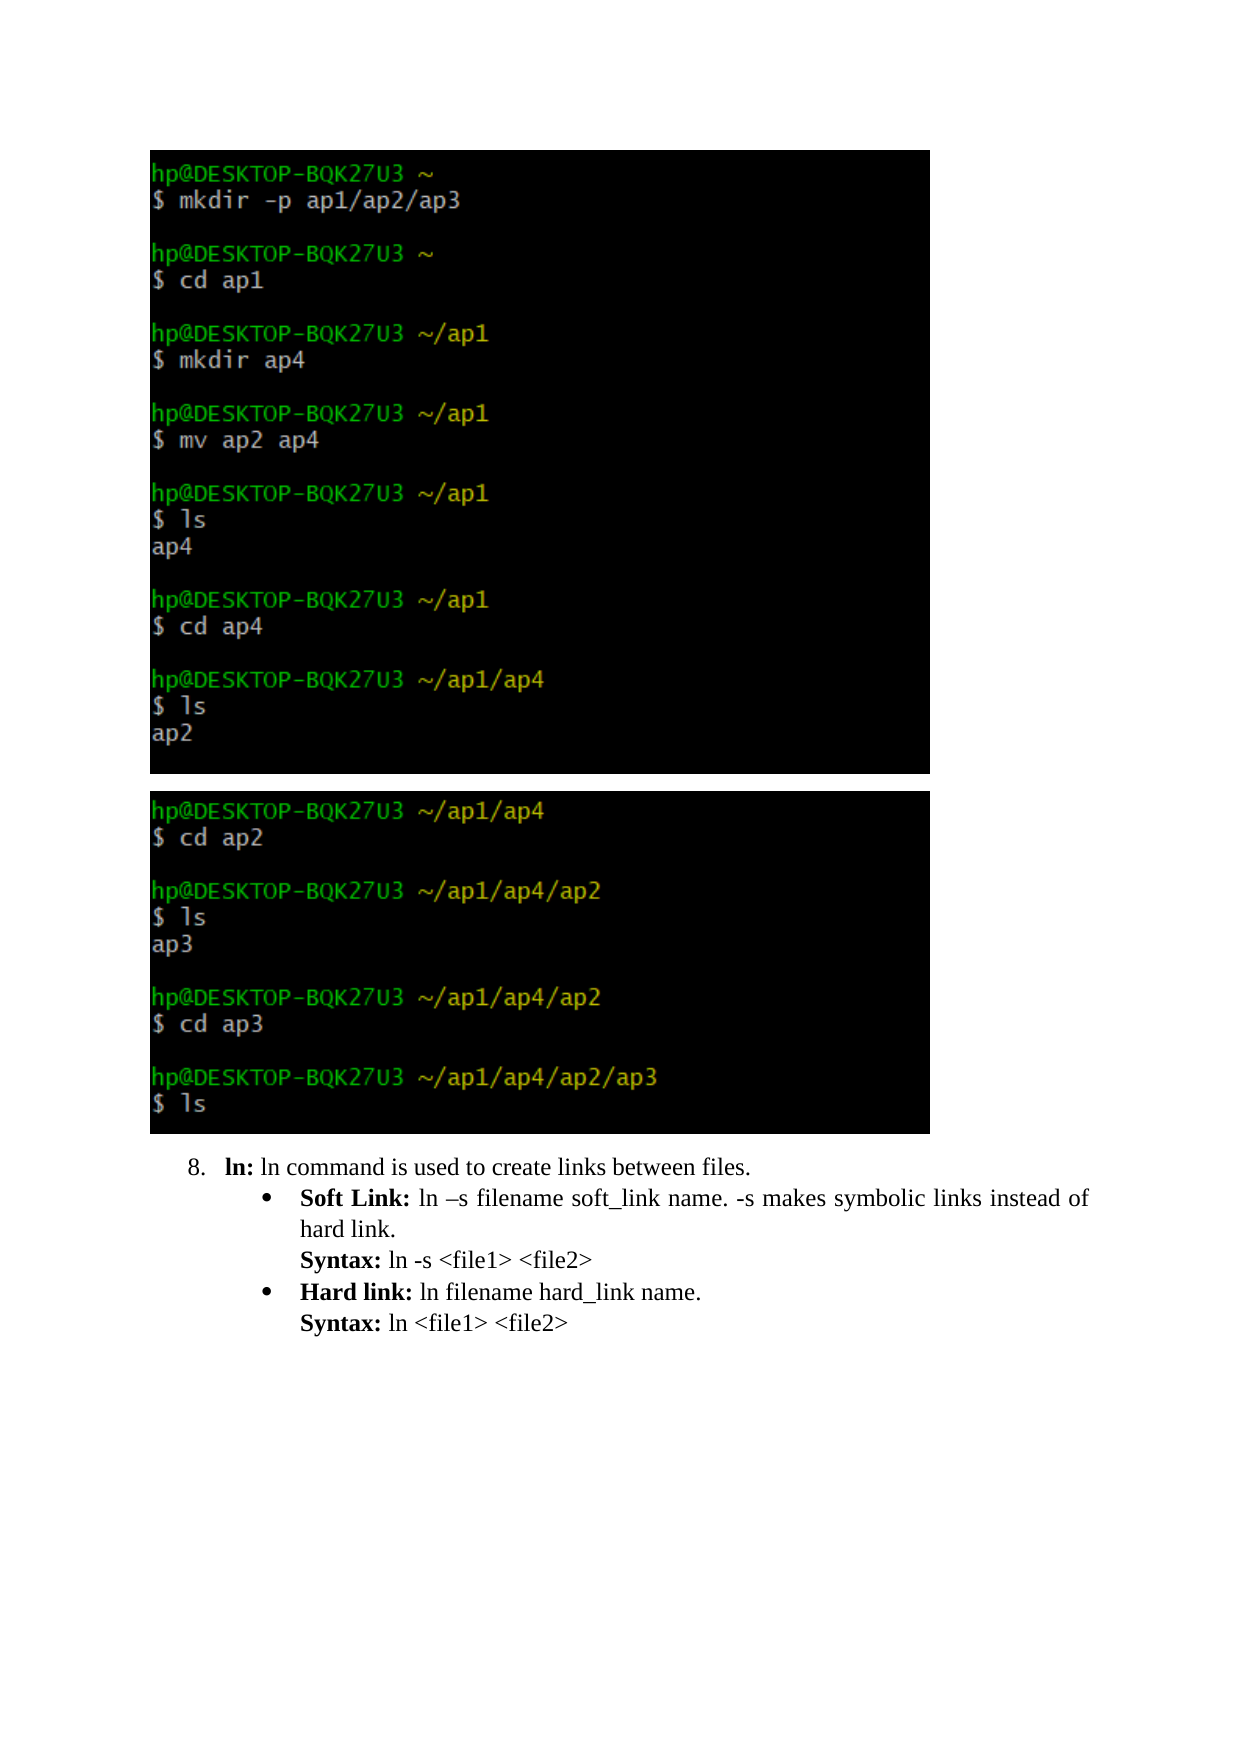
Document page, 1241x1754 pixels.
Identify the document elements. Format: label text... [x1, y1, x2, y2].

picture [150, 150, 930, 774]
list Syntax: ln <file1> <file2> [300, 1308, 1090, 1336]
list Syntax: ln -s <file1> <file2> [300, 1246, 1090, 1274]
picture [150, 791, 930, 1134]
list Soft Link: ln –s filename soft_link name. -s makes symbolic links instead of hard link. [262, 1183, 1090, 1243]
list ln: ln command is used to create links between files. [187, 1152, 1090, 1181]
list Hard link: ln filename hard_link name. [262, 1277, 1090, 1305]
